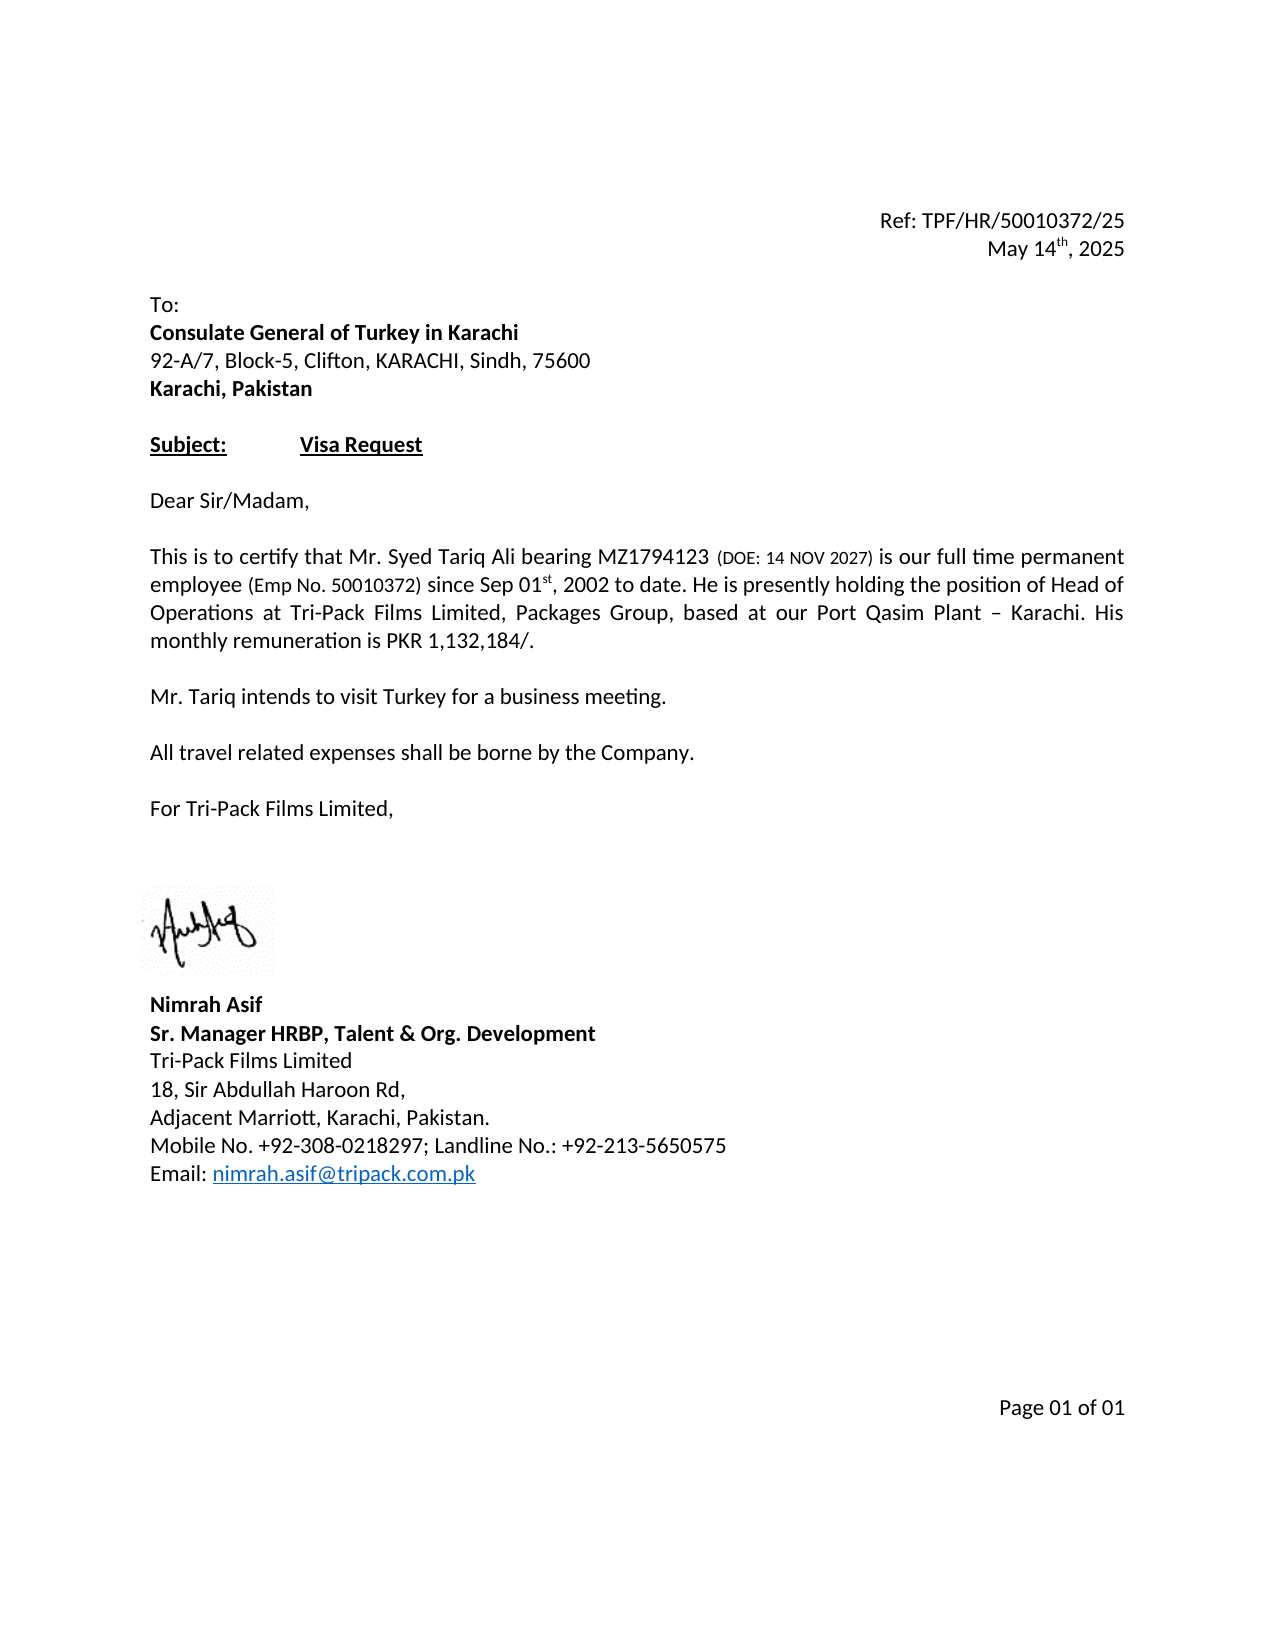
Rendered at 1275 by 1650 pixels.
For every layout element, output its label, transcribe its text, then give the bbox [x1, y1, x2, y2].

text All travel related expenses shall be borne by the Company. [150, 738, 1125, 766]
text Mobile No. +92-308-0218297; Landline No.: +92-213-5650575 [150, 1131, 1125, 1159]
text Mr. Tariq intends to visit Turkey for a business meeting. [150, 682, 1125, 710]
picture [138, 878, 278, 977]
text Tri-Pack Films Limited [150, 1047, 1125, 1075]
text Adjacent Marriott, Karachi, Pakistan. [150, 1103, 1125, 1131]
text Nimrah Asif [150, 991, 1125, 1019]
text May 14th, 2025 [150, 234, 1125, 262]
text 92-A/7, Block-5, Clifton, KARACHI, Sindh, 75600 [150, 346, 1125, 374]
text Email: nimrah.asif@tripack.com.pk [150, 1159, 1125, 1187]
text To: [150, 290, 1125, 318]
text Consulate General of Turkey in Karachi [150, 318, 1125, 346]
text Ref: TPF/HR/50010372/25 [150, 206, 1125, 234]
text 18, Sir Abdullah Haroon Rd, [150, 1075, 1125, 1103]
text Sr. Manager HRBP, Talent & Org. Development [150, 1019, 1125, 1047]
text For Tri-Pack Films Limited, [150, 794, 1125, 822]
text Karachi, Pakistan [150, 374, 1125, 402]
text This is to certify that Mr. Syed Tariq Ali bearing MZ1794123 (DOE: 14 NOV 2027) is our full time permanent employee (Emp No. 50010372) since Sep 01st, 2002 to date. He is presently holding the position of Head of Operations at Tri-Pack Films Limited, Packages Group, based at our Port Qasim Plant – Karachi. His monthly remuneration is PKR 1,132,184/. [150, 542, 1125, 654]
text Dear Sir/Madam, [150, 486, 1125, 514]
text Page 01 of 01 [150, 1393, 1125, 1421]
text Subject: Visa Request [150, 430, 1125, 458]
